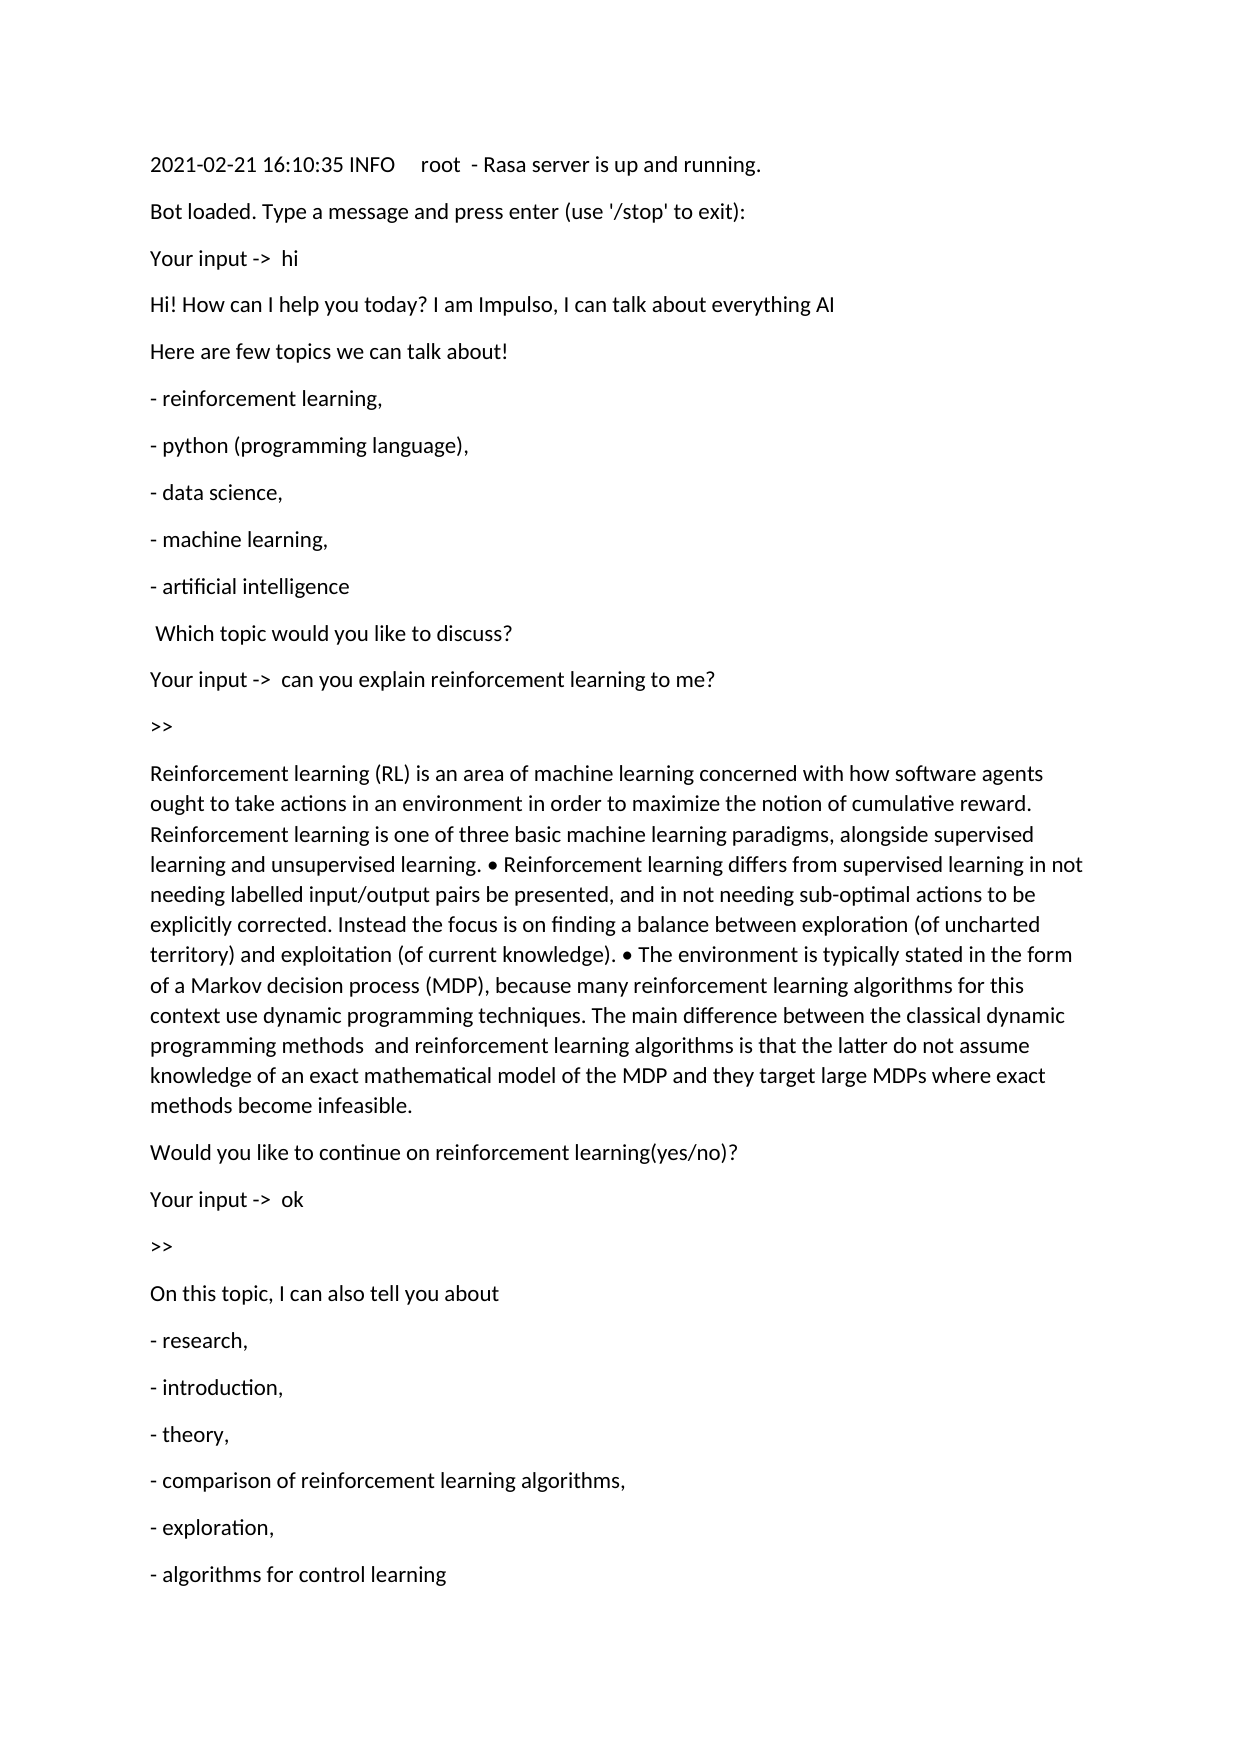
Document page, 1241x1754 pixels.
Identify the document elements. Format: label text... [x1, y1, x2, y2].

text >> [150, 1232, 1090, 1260]
text - algorithms for control learning [150, 1560, 1090, 1588]
text - theory, [150, 1420, 1090, 1448]
text Hi! How can I help you today? I am Impulso, I can talk about everything AI [150, 291, 1090, 319]
text Reinforcement learning (RL) is an area of machine learning concerned with how software agents ought to take actions in an environment in order to maximize the notion of cumulative reward. Reinforcement learning is one of three basic machine learning paradigms, alongside supervised learning and unsupervised learning. • Reinforcement learning differs from supervised learning in not needing labelled input/output pairs be presented, and in not needing sub-optimal actions to be explicitly corrected. Instead the focus is on finding a balance between exploration (of uncharted territory) and exploitation (of current knowledge). • The environment is typically stated in the form of a Markov decision process (MDP), because many reinforcement learning algorithms for this context use dynamic programming techniques. The main difference between the classical dynamic programming methods and reinforcement learning algorithms is that the latter do not assume knowledge of an exact mathematical model of the MDP and they target large MDPs where exact methods become infeasible. [150, 759, 1090, 1120]
text 2021-02-21 16:10:35 INFO root - Rasa server is up and running. [150, 150, 1090, 178]
text Bot loaded. Type a message and press enter (use '/stop' to exit): [150, 197, 1090, 225]
text - machine learning, [150, 525, 1090, 553]
text Here are few topics we can talk about! [150, 337, 1090, 366]
text - exploration, [150, 1513, 1090, 1542]
text - introduction, [150, 1373, 1090, 1401]
text - data science, [150, 478, 1090, 506]
text Your input -> can you explain reinforcement learning to me? [150, 666, 1090, 694]
text Your input -> ok [150, 1185, 1090, 1213]
text - artificial intelligence [150, 572, 1090, 600]
text On this topic, I can also tell you about [150, 1279, 1090, 1307]
text - research, [150, 1326, 1090, 1354]
text Your input -> hi [150, 244, 1090, 272]
text >> [150, 712, 1090, 741]
text Would you like to continue on reinforcement learning(yes/no)? [150, 1138, 1090, 1167]
text - reinforcement learning, [150, 384, 1090, 412]
text Which topic would you like to discuss? [150, 619, 1090, 647]
text - comparison of reinforcement learning algorithms, [150, 1467, 1090, 1495]
text - python (programming language), [150, 431, 1090, 459]
